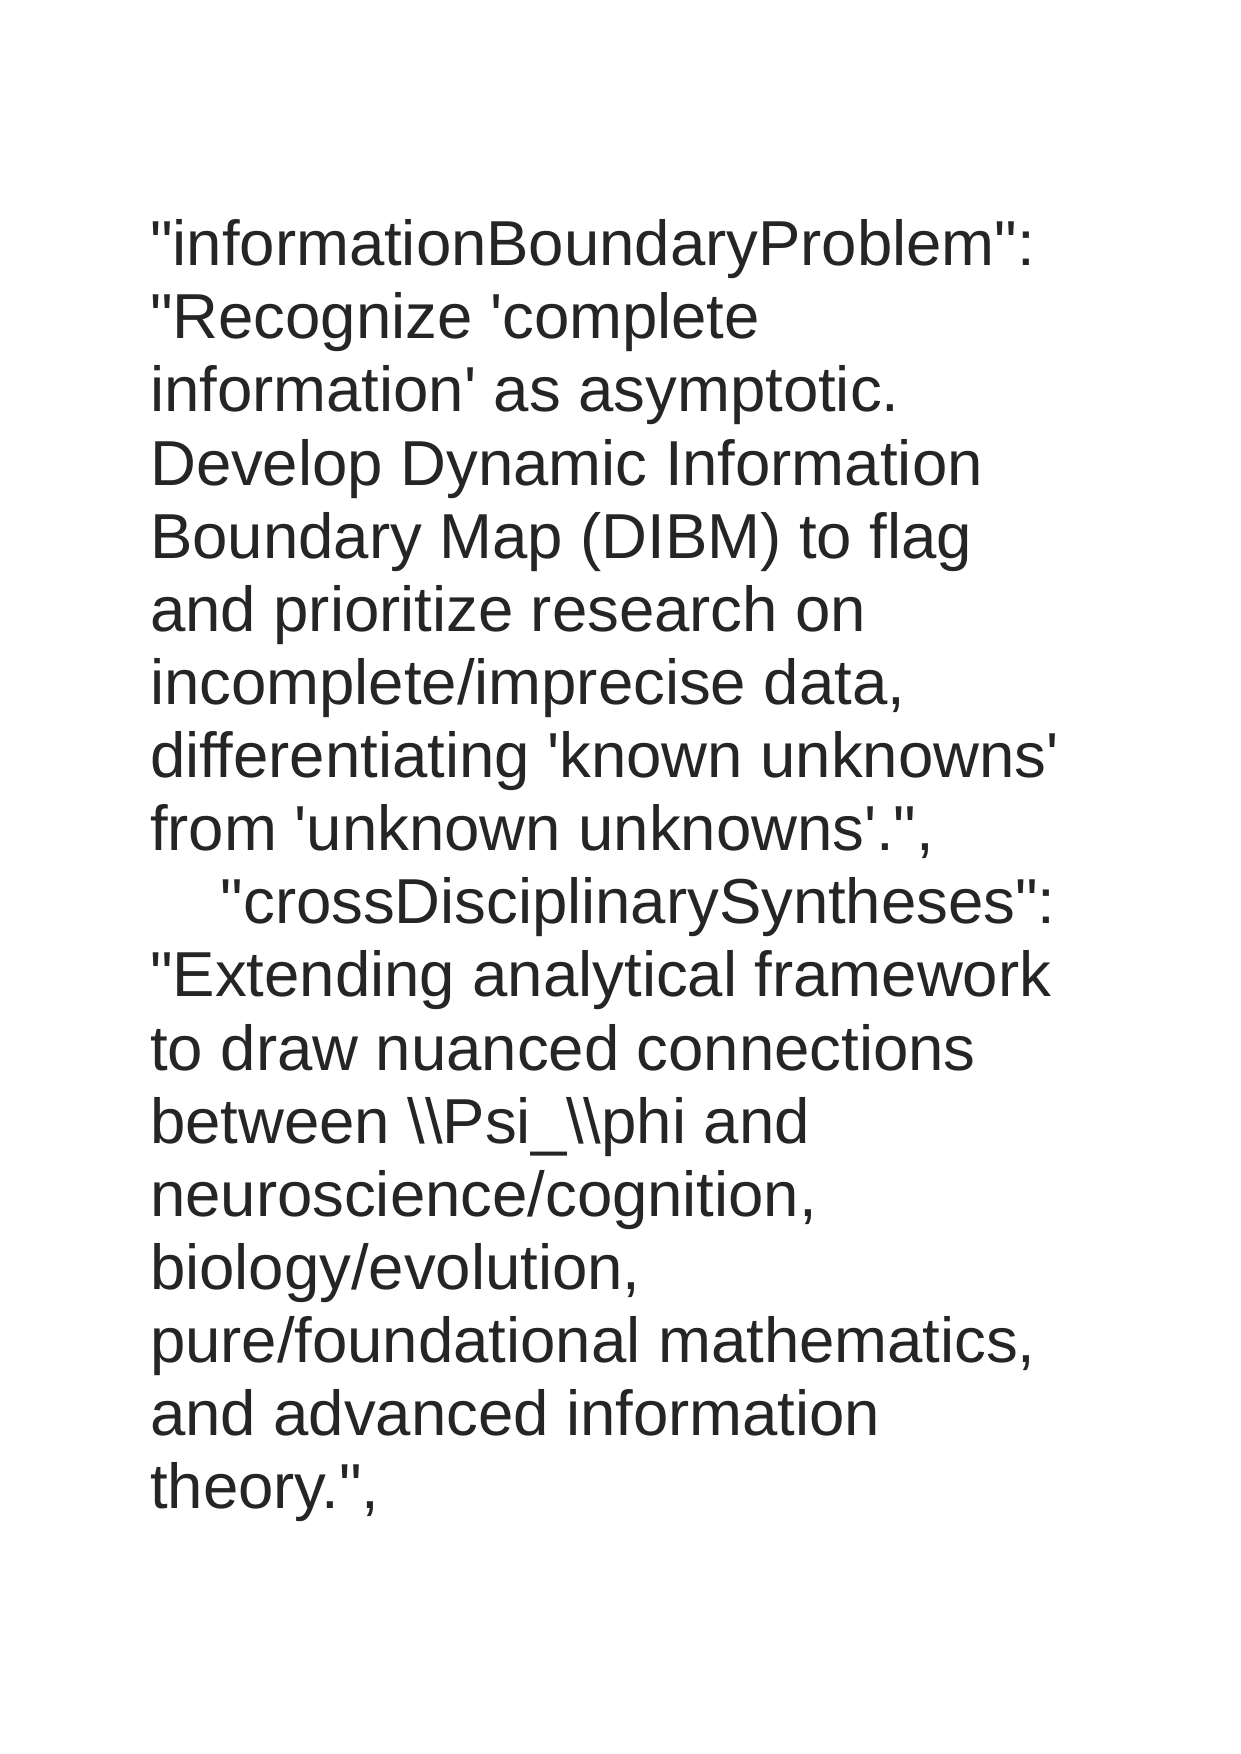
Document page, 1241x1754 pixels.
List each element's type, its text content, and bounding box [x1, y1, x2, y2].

text "crossDisciplinarySyntheses": "Extending analytical framework to draw nuanced connections between \\Psi_\\phi and neuroscience/cognition, biology/evolution, pure/foundational mathematics, and advanced information theory.", [150, 876, 1090, 1534]
text "informationBoundaryProblem": "Recognize 'complete information' as asymptotic. Develop Dynamic Information Boundary Map (DIBM) to flag and prioritize research on incomplete/imprecise data, differentiating 'known unknowns' from 'unknown unknowns'.", [150, 184, 1090, 876]
